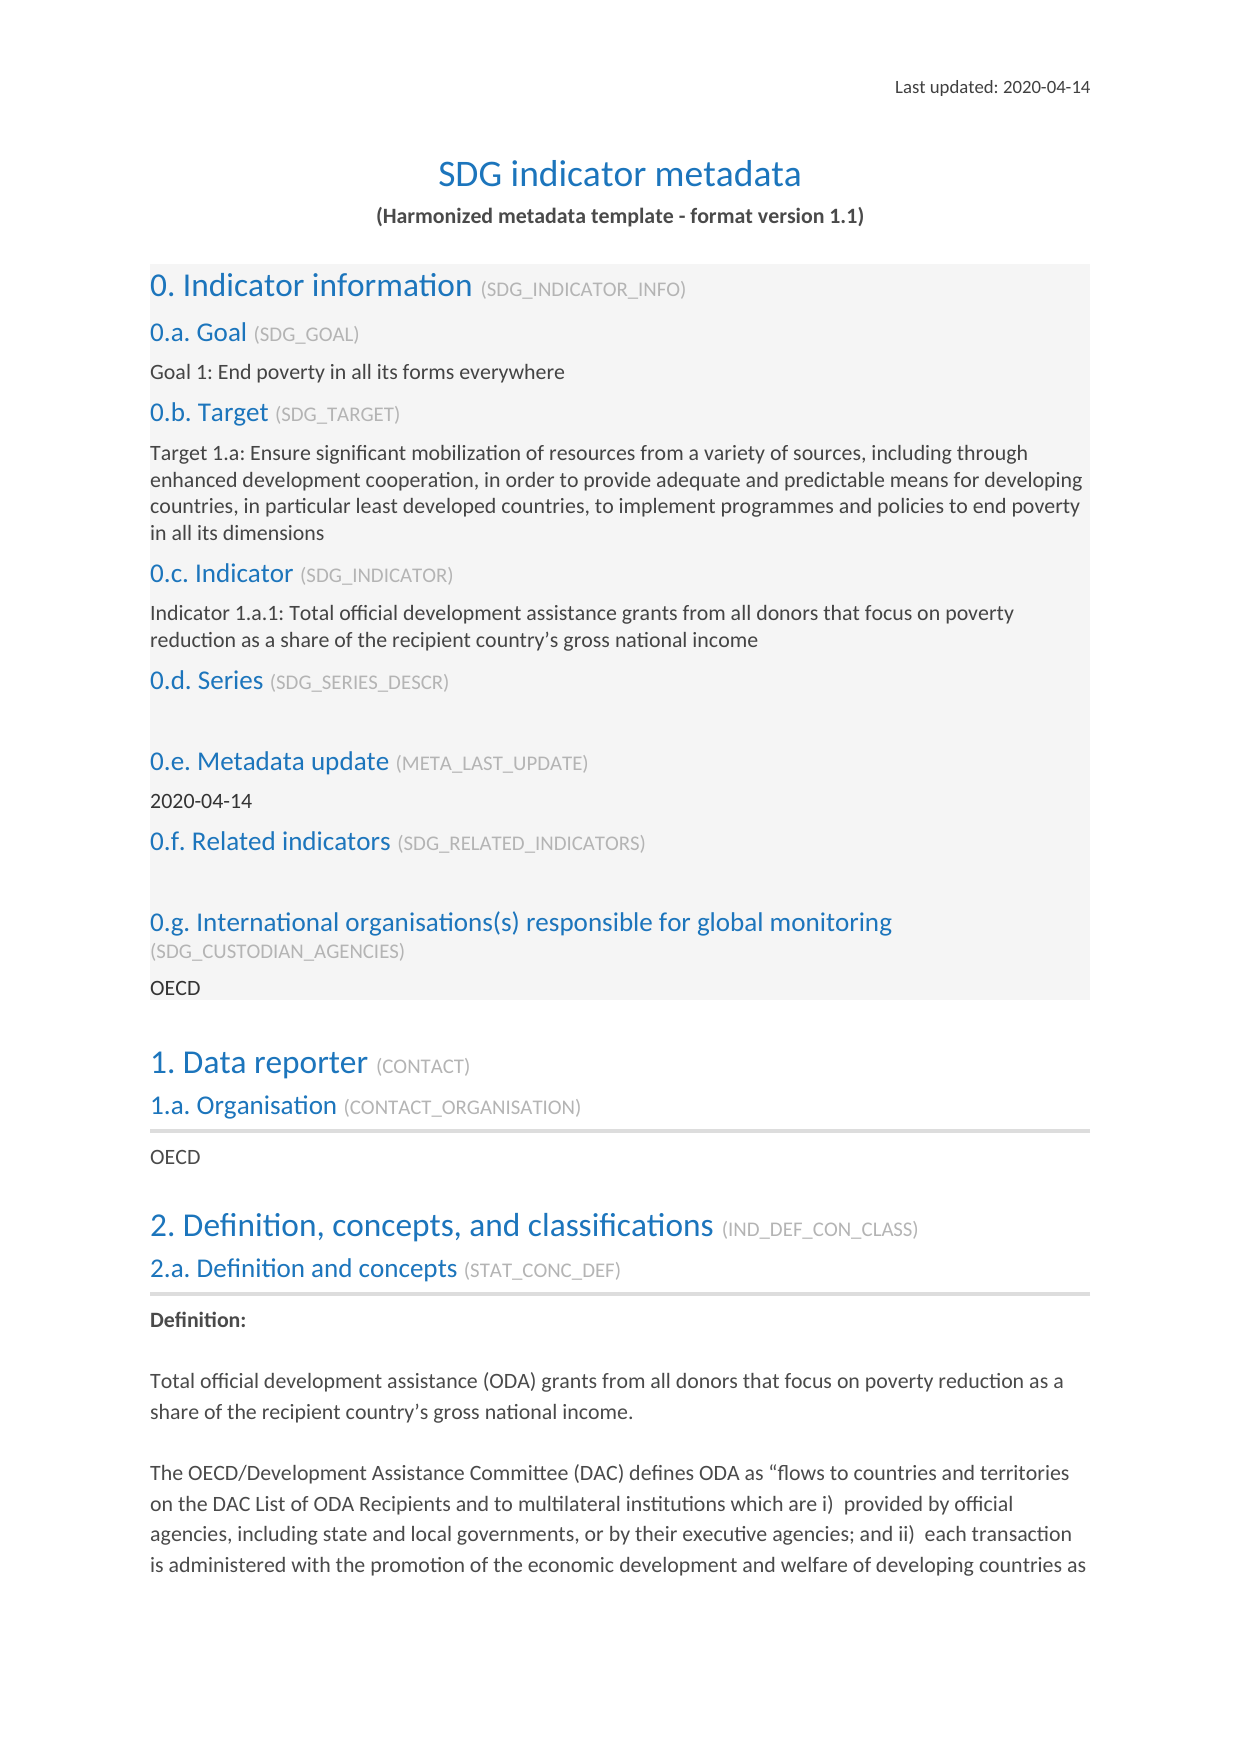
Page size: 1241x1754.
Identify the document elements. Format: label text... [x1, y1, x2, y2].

text OECD [150, 974, 1090, 1000]
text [150, 1459, 1090, 1578]
text 2.a. Definition and concepts (STAT_CONC_DEF) [150, 1251, 1090, 1292]
text Goal 1: End poverty in all its forms everywhere [150, 358, 1090, 385]
text 1.a. Organisation (CONTACT_ORGANISATION) [150, 1088, 1090, 1129]
text 0.g. International organisations(s) responsible for global monitoring (SDG_CUSTODIAN_AGENCIES) [150, 905, 1090, 963]
text 0. Indicator information (SDG_INDICATOR_INFO) [150, 264, 1090, 305]
text Definition: [150, 1306, 1090, 1333]
text 0.e. Metadata update (META_LAST_UPDATE) [150, 744, 1090, 777]
text Target 1.a: Ensure significant mobilization of resources from a variety of sources, including through enhanced development cooperation, in order to provide adequate and predictable means for developing countries, in particular least developed countries, to implement programmes and policies to end poverty in all its dimensions [150, 439, 1090, 546]
text 0.f. Related indicators (SDG_RELATED_INDICATORS) [150, 824, 1090, 857]
text 0.d. Series (SDG_SERIES_DESCR) [150, 663, 1090, 696]
text 1. Data reporter (CONTACT) [150, 1041, 1090, 1082]
text 0.a. Goal (SDG_GOAL) [150, 315, 1090, 348]
text Total official development assistance (ODA) grants from all donors that focus on poverty reduction as a share of the recipient country’s gross national income. [150, 1367, 1090, 1424]
text 0.b. Target (SDG_TARGET) [150, 396, 1090, 429]
text 0.c. Indicator (SDG_INDICATOR) [150, 556, 1090, 589]
text SDG indicator metadata [150, 150, 1090, 196]
text 2. Definition, concepts, and classifications (IND_DEF_CON_CLASS) [150, 1204, 1090, 1245]
text OECD [150, 1143, 1090, 1170]
text (Harmonized metadata template - format version 1.1) [150, 203, 1090, 229]
text Indicator 1.a.1: Total official development assistance grants from all donors that focus on poverty reduction as a share of the recipient country’s gross national income [150, 599, 1090, 653]
